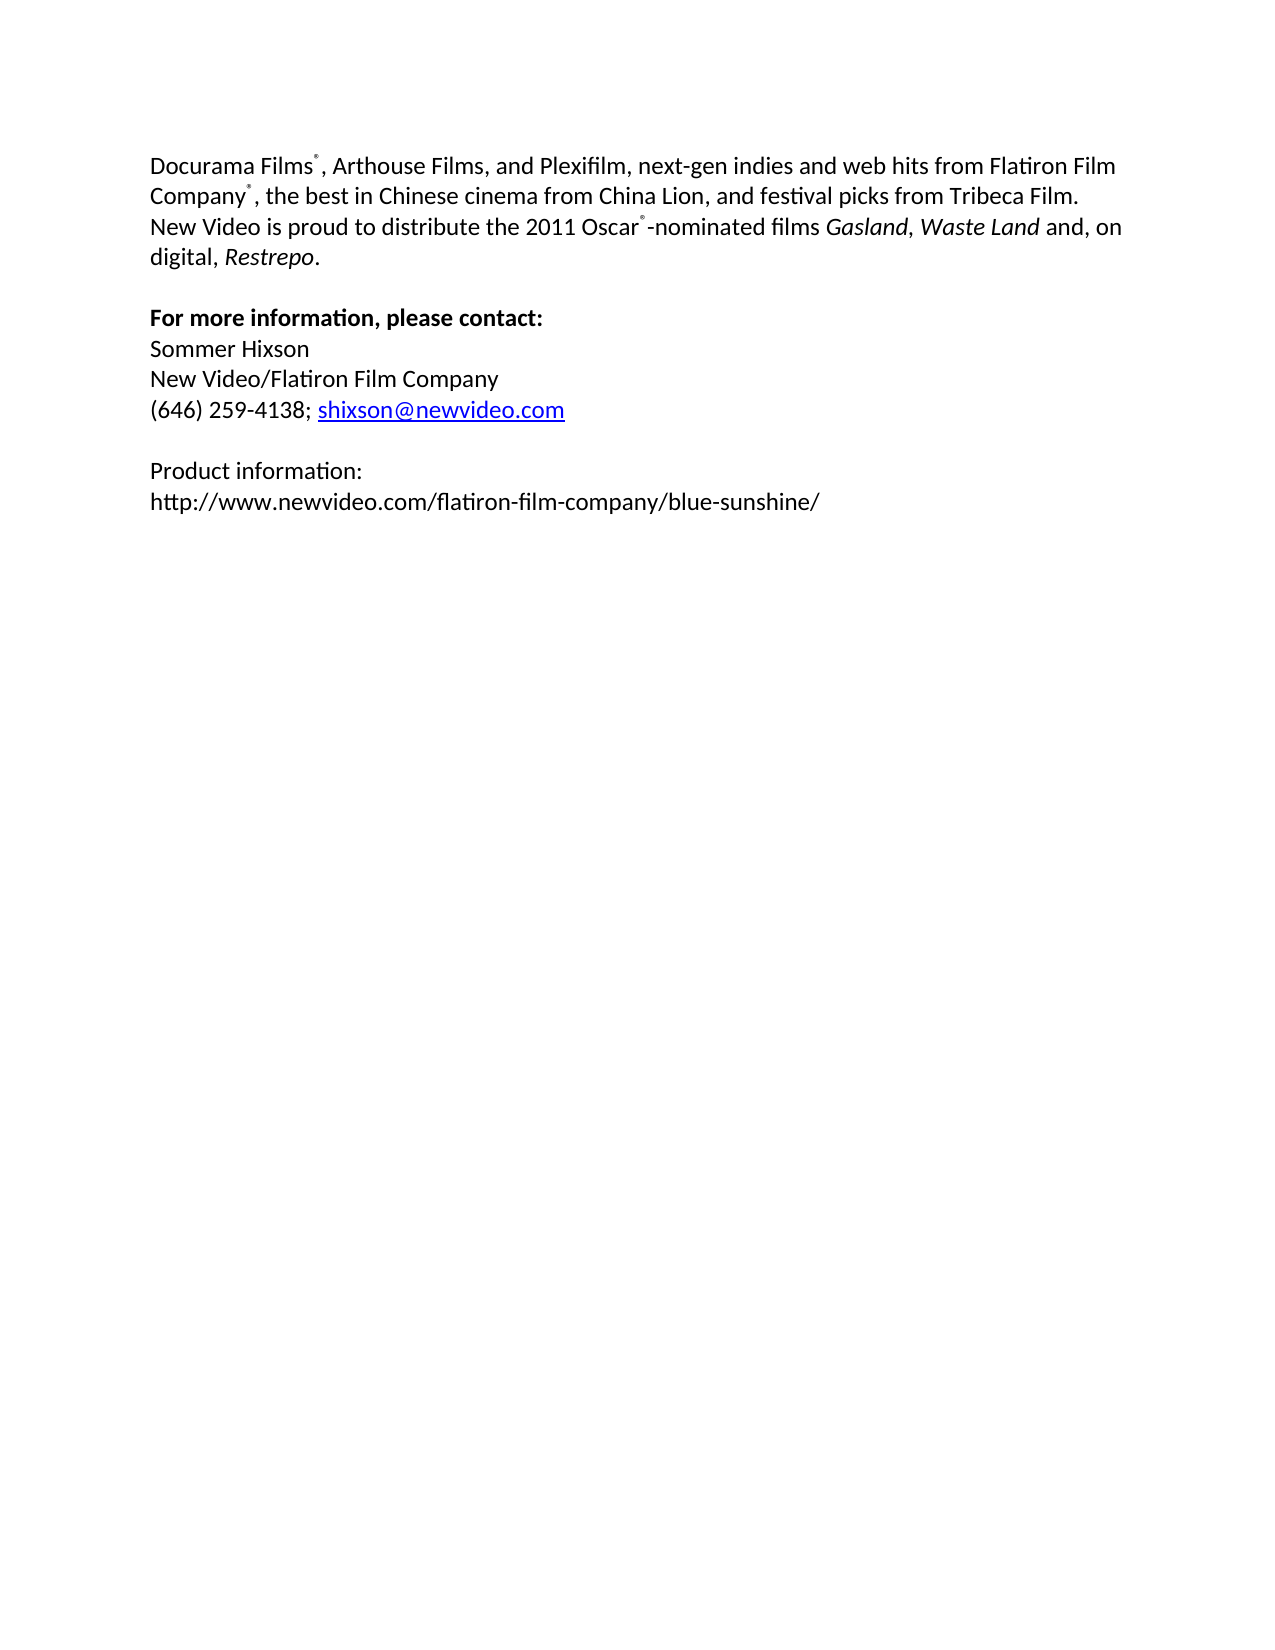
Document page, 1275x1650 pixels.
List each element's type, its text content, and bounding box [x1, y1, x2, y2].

text New Video/Flatiron Film Company [150, 364, 1125, 394]
text For more information, please contact: [150, 303, 1125, 333]
text http://www.newvideo.com/flatiron-film-company/blue-sunshine/ [150, 486, 1125, 516]
text (646) 259-4138; shixson@newvideo.com [150, 394, 1125, 425]
text Product information: [150, 455, 1125, 486]
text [150, 150, 1125, 272]
text Sommer Hixson [150, 333, 1125, 364]
